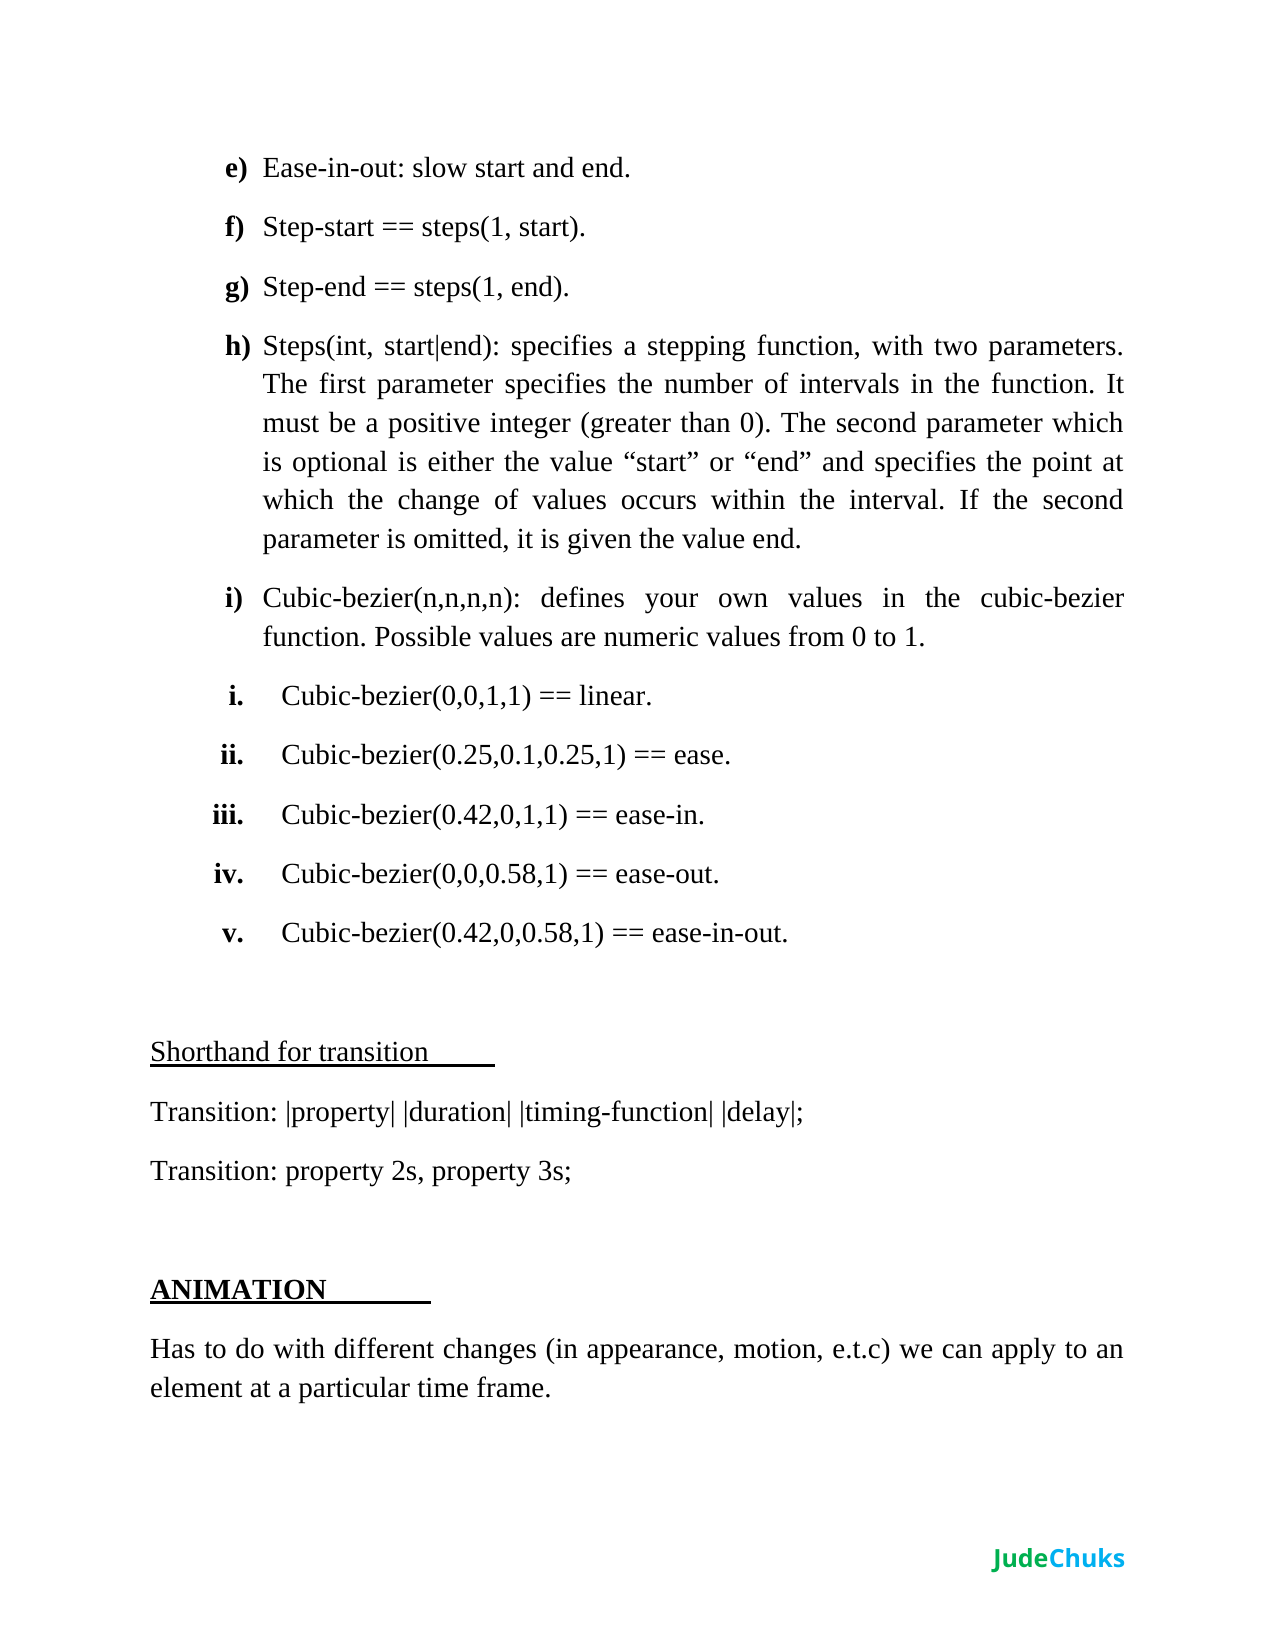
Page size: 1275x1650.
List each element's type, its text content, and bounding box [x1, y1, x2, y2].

list Step-start == steps(1, start). [225, 209, 1125, 243]
text Transition: |property| |duration| |timing-function| |delay|; [150, 1094, 1125, 1127]
list Cubic-bezier(0.42,0,1,1) == ease-in. [244, 797, 1125, 830]
text Transition: property 2s, property 3s; [150, 1153, 1125, 1187]
list Steps(int, start|end): specifies a stepping function, with two parameters. The first parameter specifies the number of intervals in the function. It must be a positive integer (greater than 0). The second parameter which is optional is either the value “start” or “end” and specifies the point at which the change of values occurs within the interval. If the second parameter is omitted, it is given the value end. [225, 328, 1125, 554]
text Shorthand for transition [150, 1034, 1125, 1068]
list Cubic-bezier(0.42,0,0.58,1) == ease-in-out. [244, 916, 1125, 949]
list Cubic-bezier(0,0,0.58,1) == ease-out. [244, 856, 1125, 890]
list Cubic-bezier(0,0,1,1) == linear. [244, 678, 1125, 712]
list Cubic-bezier(n,n,n,n): defines your own values in the cubic-bezier function. Possible values are numeric values from 0 to 1. [225, 580, 1125, 652]
list Ease-in-out: slow start and end. [225, 150, 1125, 183]
list Step-end == steps(1, end). [225, 269, 1125, 302]
list Cubic-bezier(0.25,0.1,0.25,1) == ease. [244, 737, 1125, 771]
text ANIMATION [150, 1272, 1125, 1305]
text Has to do with different changes (in appearance, motion, e.t.c) we can apply to an element at a particular time frame. [150, 1331, 1125, 1403]
